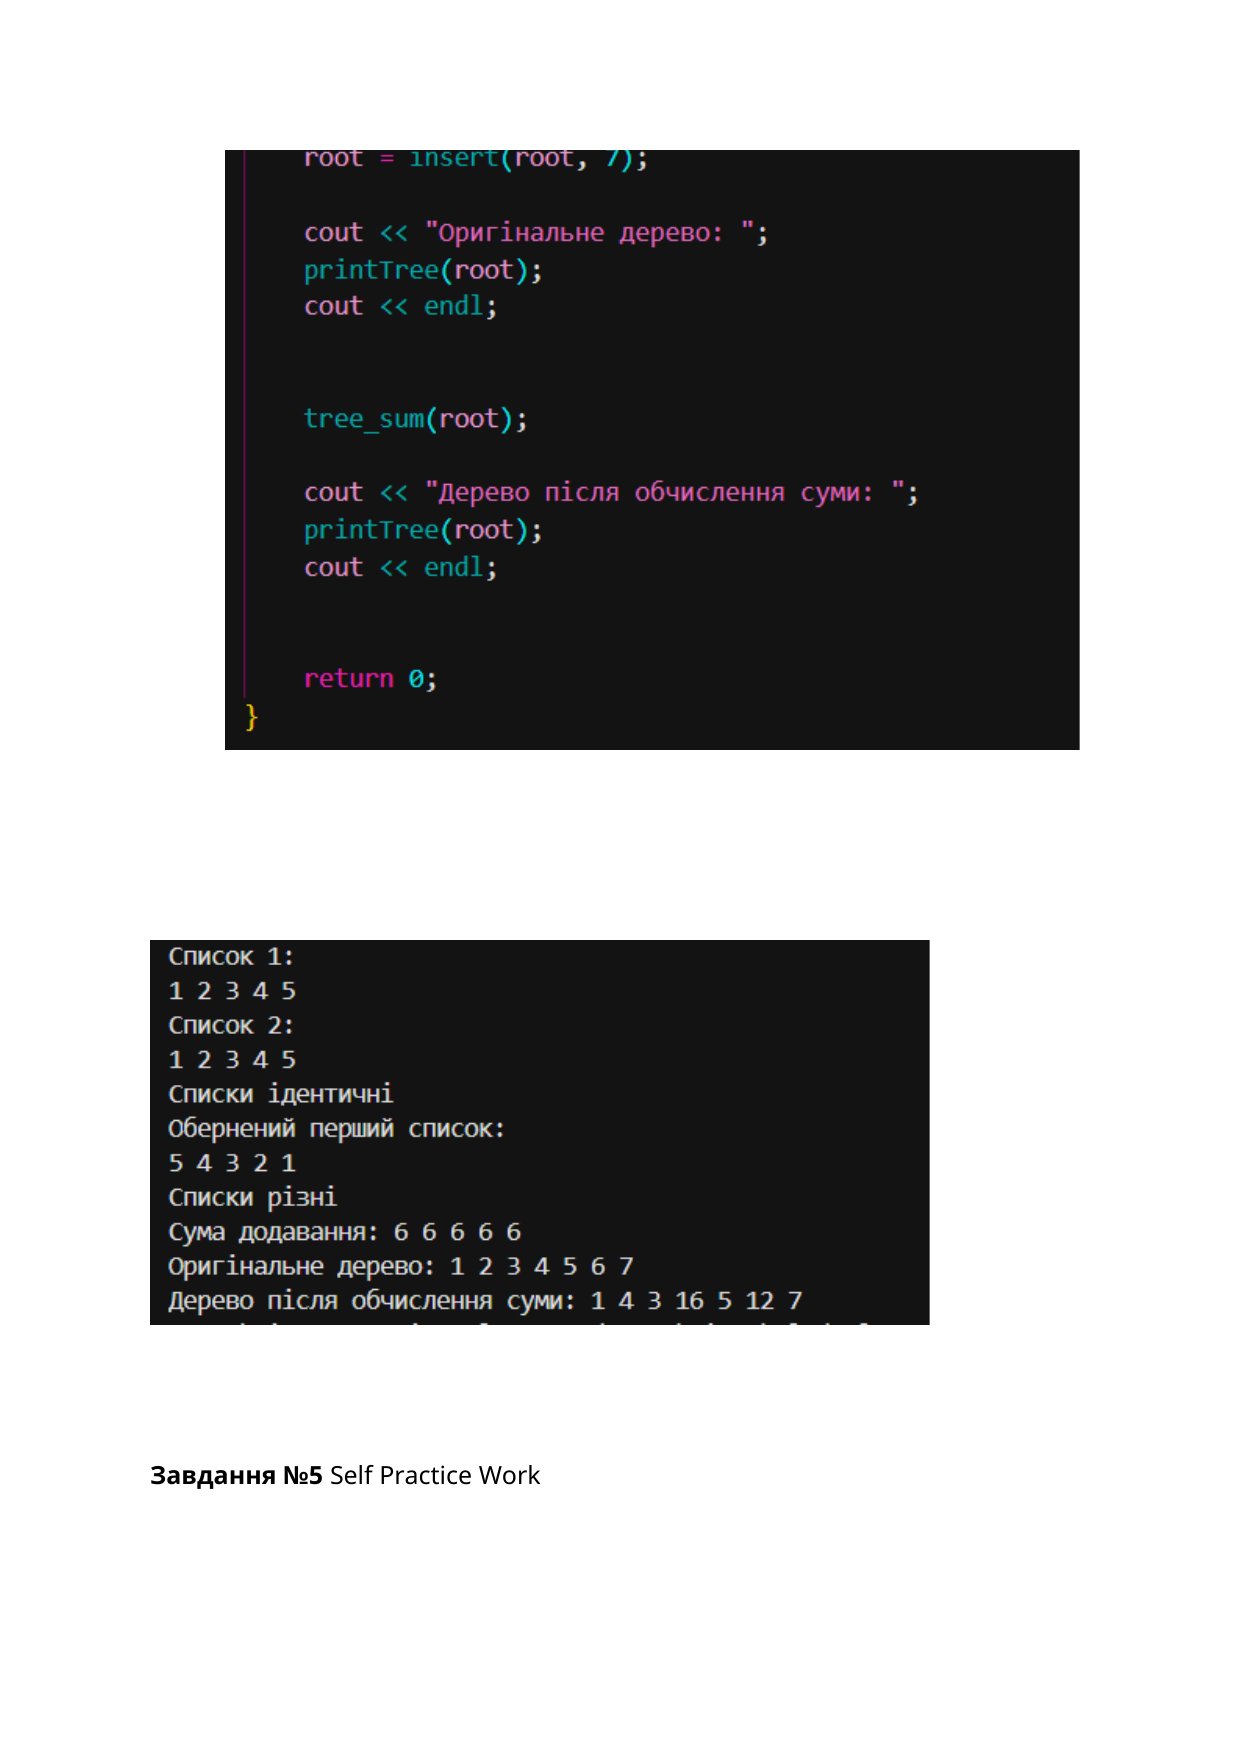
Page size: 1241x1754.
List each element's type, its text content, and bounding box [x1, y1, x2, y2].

text Завдання №5 Self Practice Work [150, 1458, 1090, 1492]
picture [225, 150, 1080, 750]
picture [150, 940, 930, 1325]
